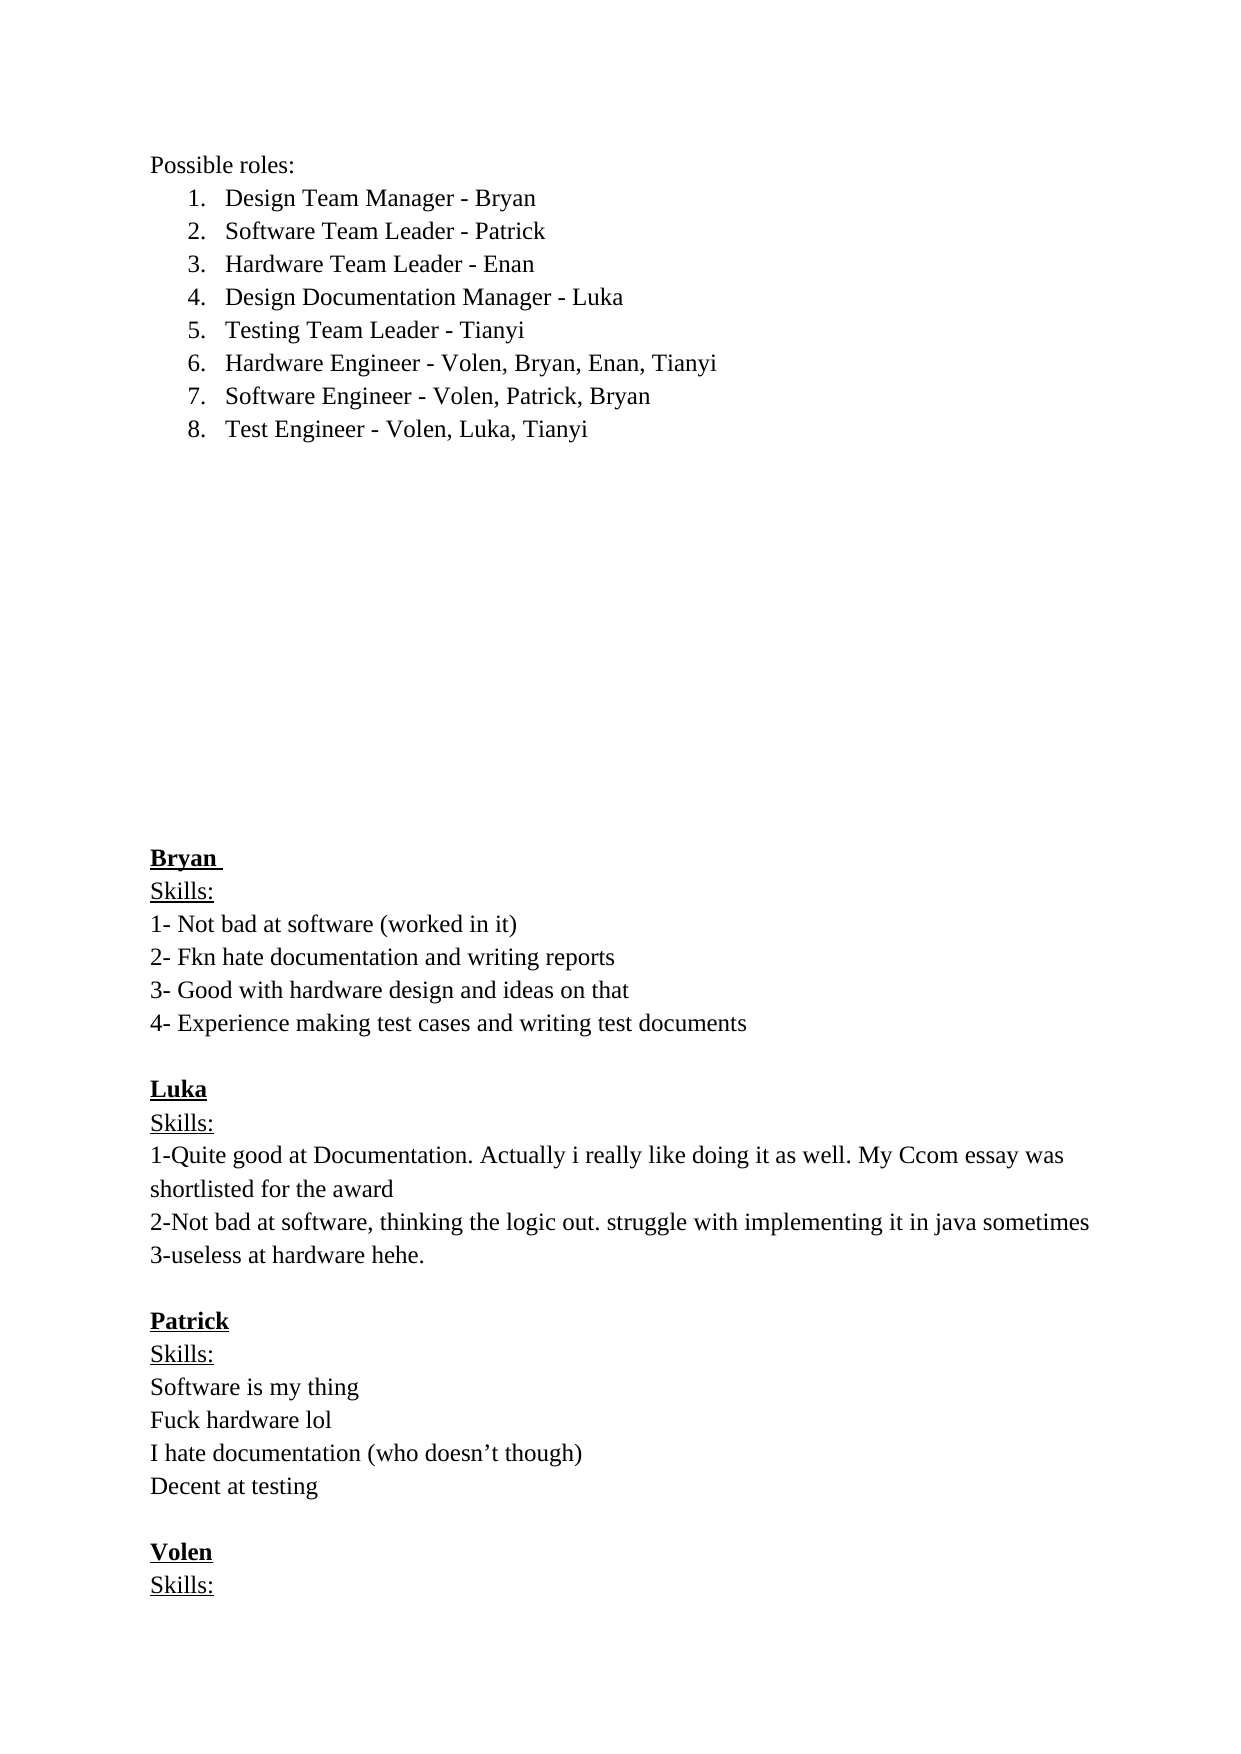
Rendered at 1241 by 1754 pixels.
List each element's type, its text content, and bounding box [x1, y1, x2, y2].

list Hardware Team Leader - Enan [187, 249, 1090, 278]
text I hate documentation (who doesn’t though) [150, 1438, 1090, 1467]
text 2-Not bad at software, thinking the logic out. struggle with implementing it in java sometimes [150, 1207, 1090, 1235]
text Volen [150, 1537, 1090, 1566]
list Design Documentation Manager - Luka [187, 282, 1090, 311]
text Software is my thing [150, 1372, 1090, 1401]
text Bryan [150, 843, 1090, 872]
text Decent at testing [150, 1471, 1090, 1499]
list Test Engineer - Volen, Luka, Tianyi [187, 414, 1090, 443]
list Design Team Manager - Bryan [187, 183, 1090, 212]
list Software Engineer - Volen, Patrick, Bryan [187, 381, 1090, 410]
text Skills: [150, 1570, 1090, 1599]
text 1-Quite good at Documentation. Actually i really like doing it as well. My Ccom essay was shortlisted for the award [150, 1141, 1090, 1202]
text 2- Fkn hate documentation and writing reports [150, 942, 1090, 971]
text 1- Not bad at software (worked in it) [150, 909, 1090, 938]
text Luka [150, 1074, 1090, 1103]
list Software Team Leader - Patrick [187, 216, 1090, 245]
text 3- Good with hardware design and ideas on that [150, 976, 1090, 1004]
text Patrick [150, 1306, 1090, 1334]
text Skills: [150, 876, 1090, 905]
text 3-useless at hardware hehe. [150, 1240, 1090, 1268]
text 4- Experience making test cases and writing test documents [150, 1008, 1090, 1037]
text Skills: [150, 1339, 1090, 1367]
text Skills: [150, 1108, 1090, 1136]
list Testing Team Leader - Tianyi [187, 315, 1090, 344]
text Possible roles: [150, 150, 1090, 179]
list Hardware Engineer - Volen, Bryan, Enan, Tianyi [187, 348, 1090, 377]
text Fuck hardware lol [150, 1405, 1090, 1433]
